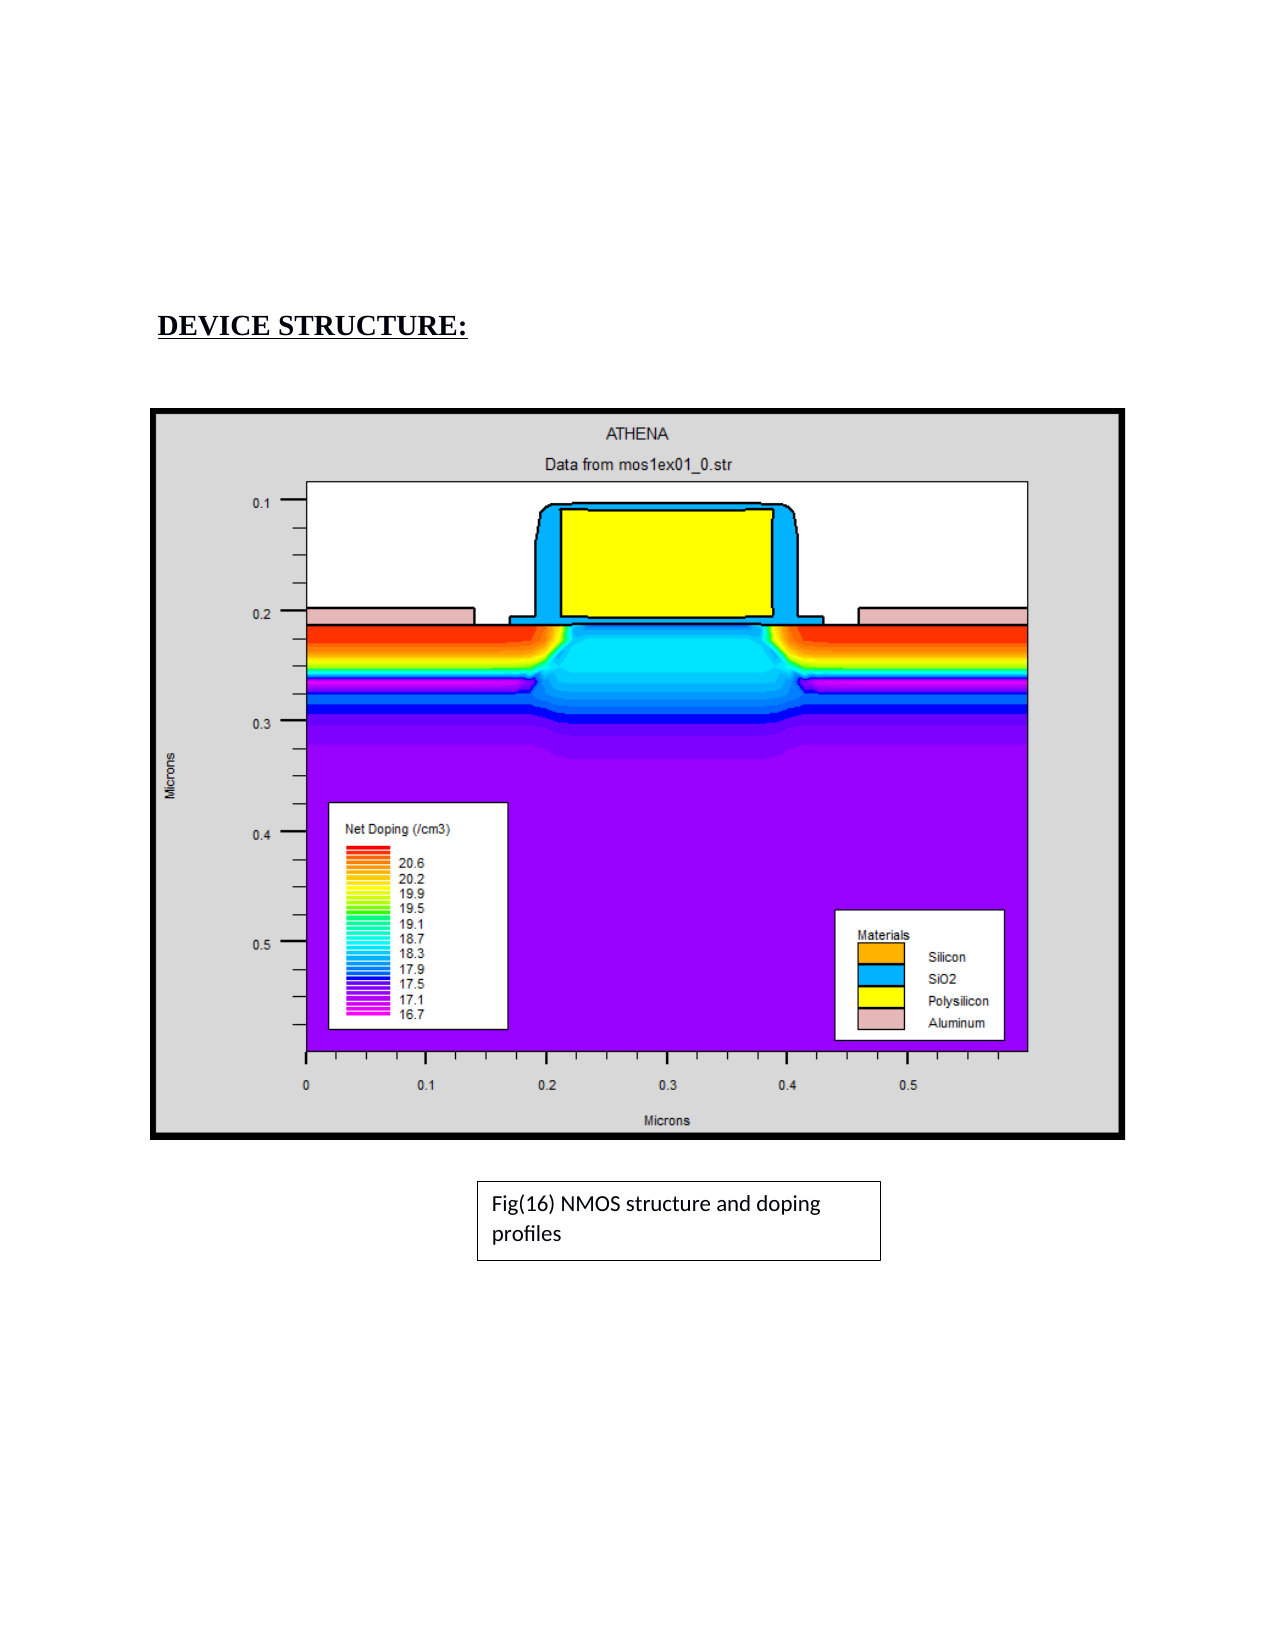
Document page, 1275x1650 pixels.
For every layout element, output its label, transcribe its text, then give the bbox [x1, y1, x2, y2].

picture [150, 408, 1125, 1140]
text DEVICE STRUCTURE: [150, 308, 1125, 342]
